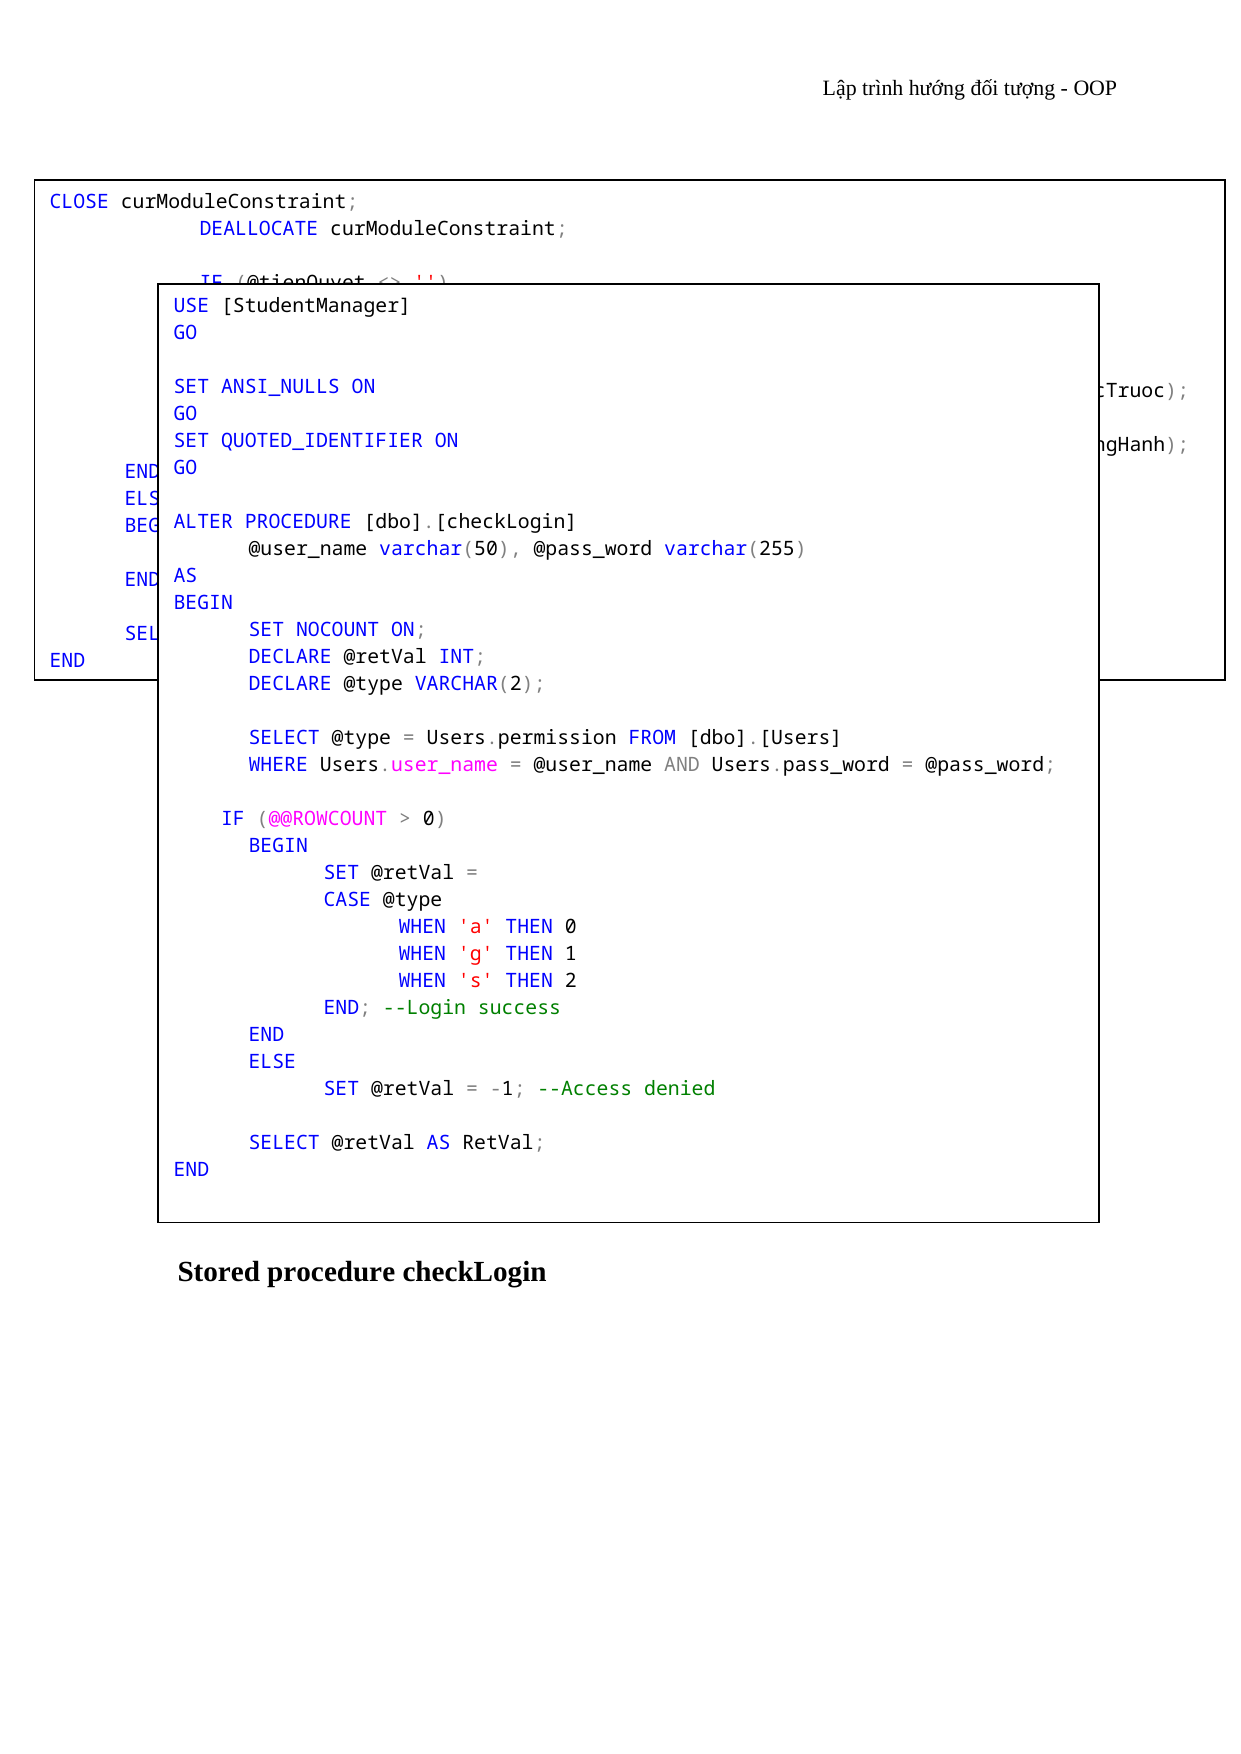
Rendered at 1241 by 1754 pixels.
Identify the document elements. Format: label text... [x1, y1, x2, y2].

subtitle Stored procedure checkLogin [177, 681, 1122, 1288]
